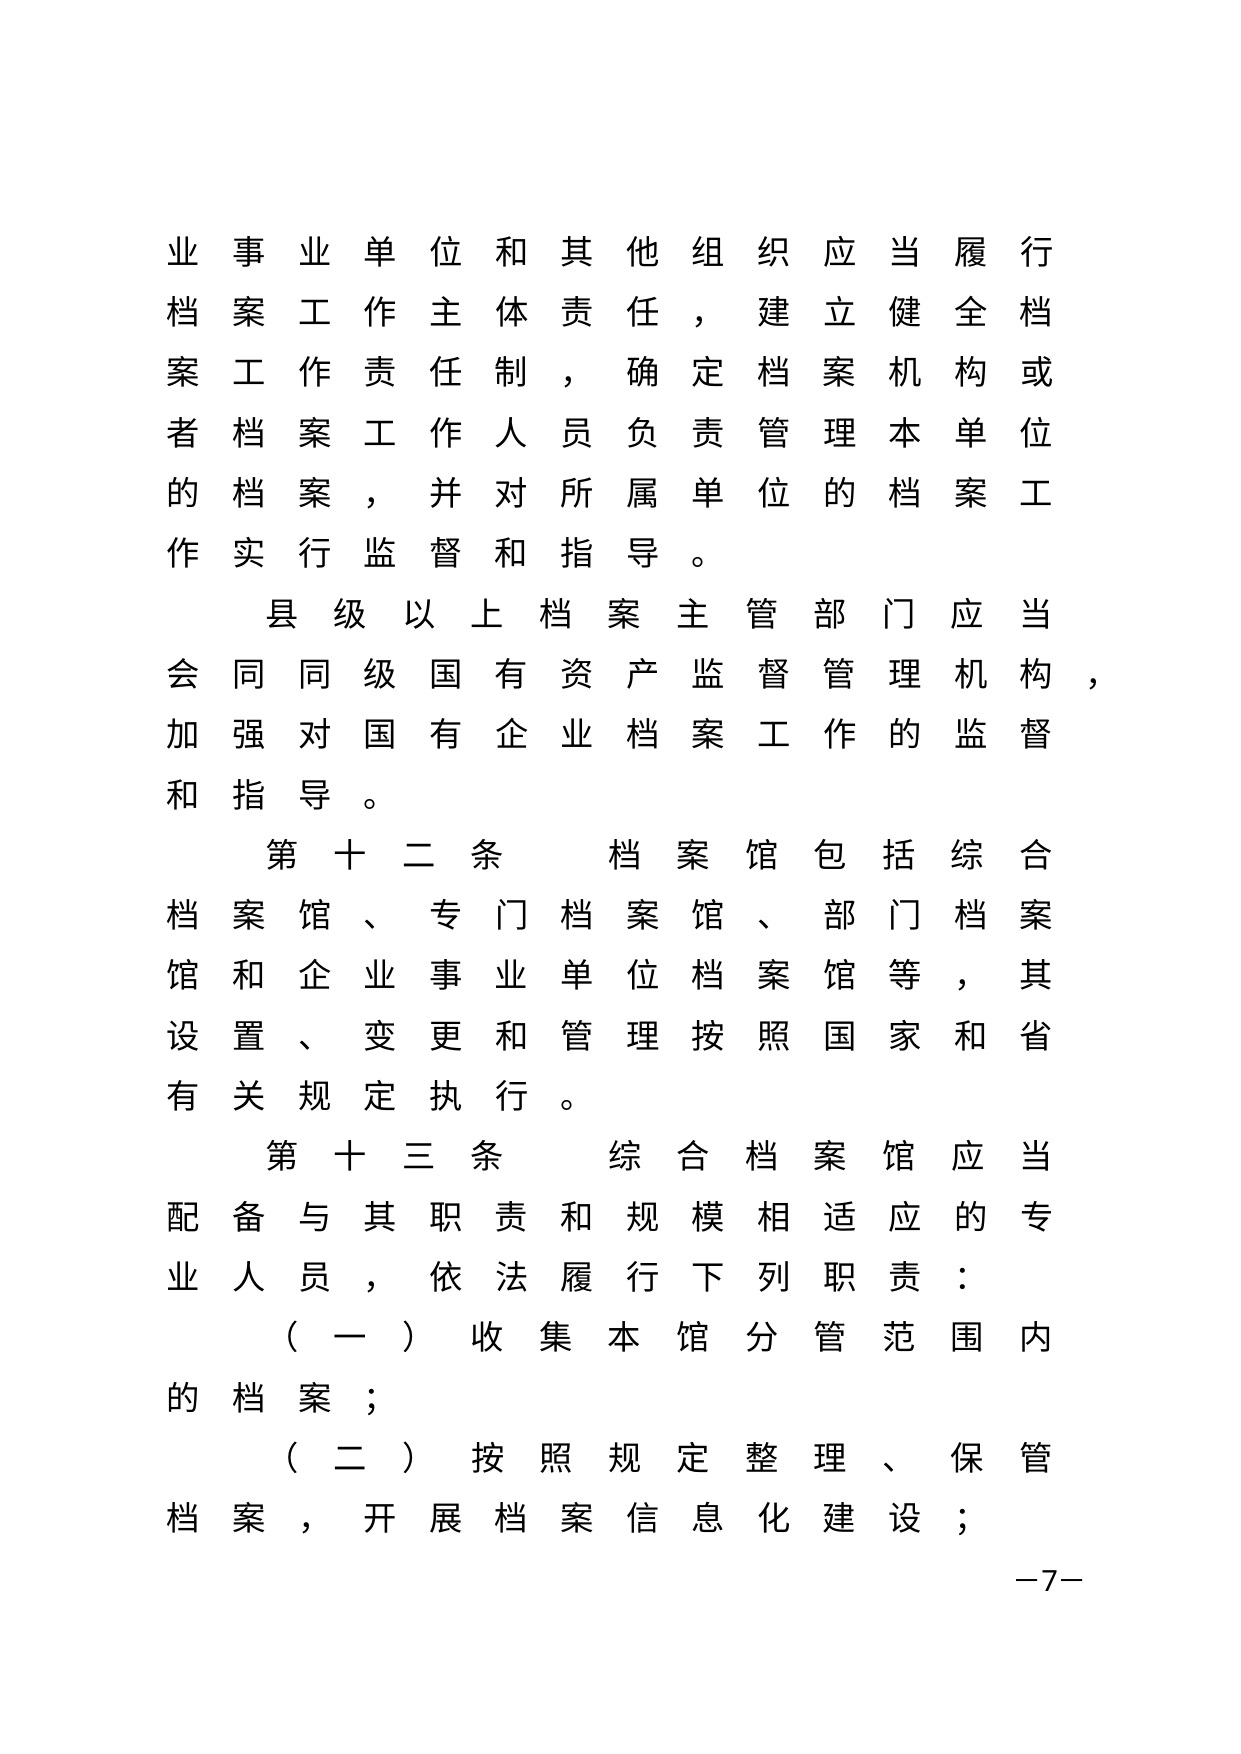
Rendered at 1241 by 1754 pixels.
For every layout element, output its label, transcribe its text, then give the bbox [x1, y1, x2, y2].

text （一）收集本馆分管范围内的档案； [167, 1305, 1085, 1426]
text 第十二条 档案馆包括综合档案馆、专门档案馆、部门档案馆和企业事业单位档案馆等，其设置、变更和管理按照国家和省有关规定执行。 [167, 823, 1085, 1124]
text 第十三条 综合档案馆应当配备与其职责和规模相适应的专业人员，依法履行下列职责： [167, 1124, 1085, 1305]
text （二）按照规定整理、保管档案，开展档案信息化建设； [167, 1426, 1085, 1546]
text 第十一条 机关、团体、企业事业单位和其他组织应当履行档案工作主体责任，建立健全档案工作责任制，确定档案机构或者档案工作人员负责管理本单位的档案，并对所属单位的档案工作实行监督和指导。 [167, 219, 1085, 581]
text 县级以上档案主管部门应当会同同级国有资产监督管理机构，加强对国有企业档案工作的监督和指导。 [167, 581, 1085, 823]
